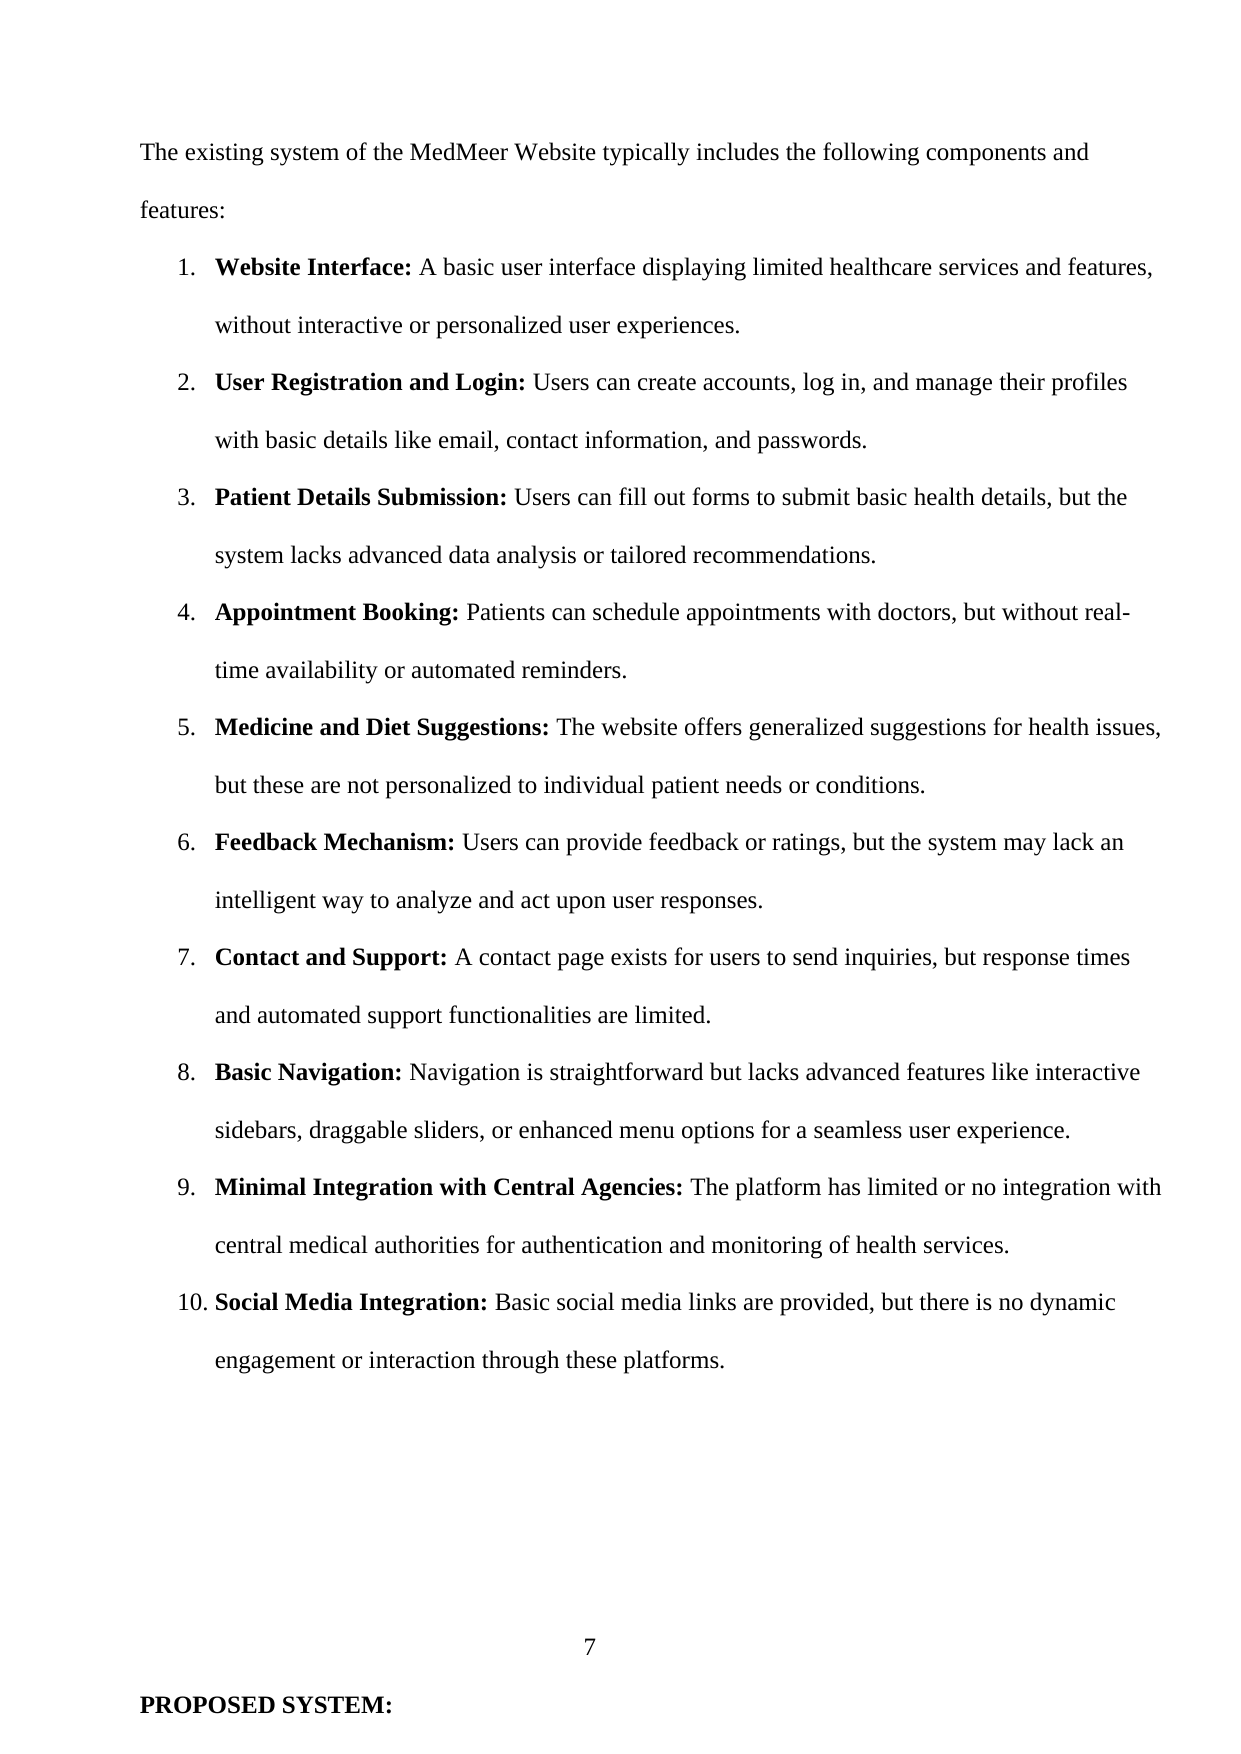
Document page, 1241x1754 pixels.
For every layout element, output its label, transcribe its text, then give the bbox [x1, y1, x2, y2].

list User Registration and Login: Users can create accounts, log in, and manage their profiles with basic details like email, contact information, and passwords. [177, 367, 1167, 454]
list Minimal Integration with Central Agencies: The platform has limited or no integration with central medical authorities for authentication and monitoring of health services. [177, 1172, 1167, 1259]
list Contact and Support: A contact page exists for users to send inquiries, but response times and automated support functionalities are limited. [177, 942, 1167, 1029]
list Medicine and Diet Suggestions: The website offers generalized suggestions for health issues, but these are not personalized to individual patient needs or conditions. [177, 712, 1167, 799]
text The existing system of the MedMeer Website typically includes the following components and features: [139, 137, 1167, 224]
list Feedback Mechanism: Users can provide feedback or ratings, but the system may lack an intelligent way to analyze and act upon user responses. [177, 827, 1167, 914]
list Social Media Integration: Basic social media links are provided, but there is no dynamic engagement or interaction through these platforms. [177, 1287, 1167, 1374]
text PROPOSED SYSTEM: [139, 1690, 1167, 1719]
list Basic Navigation: Navigation is straightforward but lacks advanced features like interactive sidebars, draggable sliders, or enhanced menu options for a seamless user experience. [177, 1057, 1167, 1144]
list Appointment Booking: Patients can schedule appointments with doctors, but without real-time availability or automated reminders. [177, 597, 1167, 684]
text 7 [139, 1632, 1167, 1661]
list Patient Details Submission: Users can fill out forms to submit basic health details, but the system lacks advanced data analysis or tailored recommendations. [177, 482, 1167, 569]
list Website Interface: A basic user interface displaying limited healthcare services and features, without interactive or personalized user experiences. [177, 252, 1167, 339]
